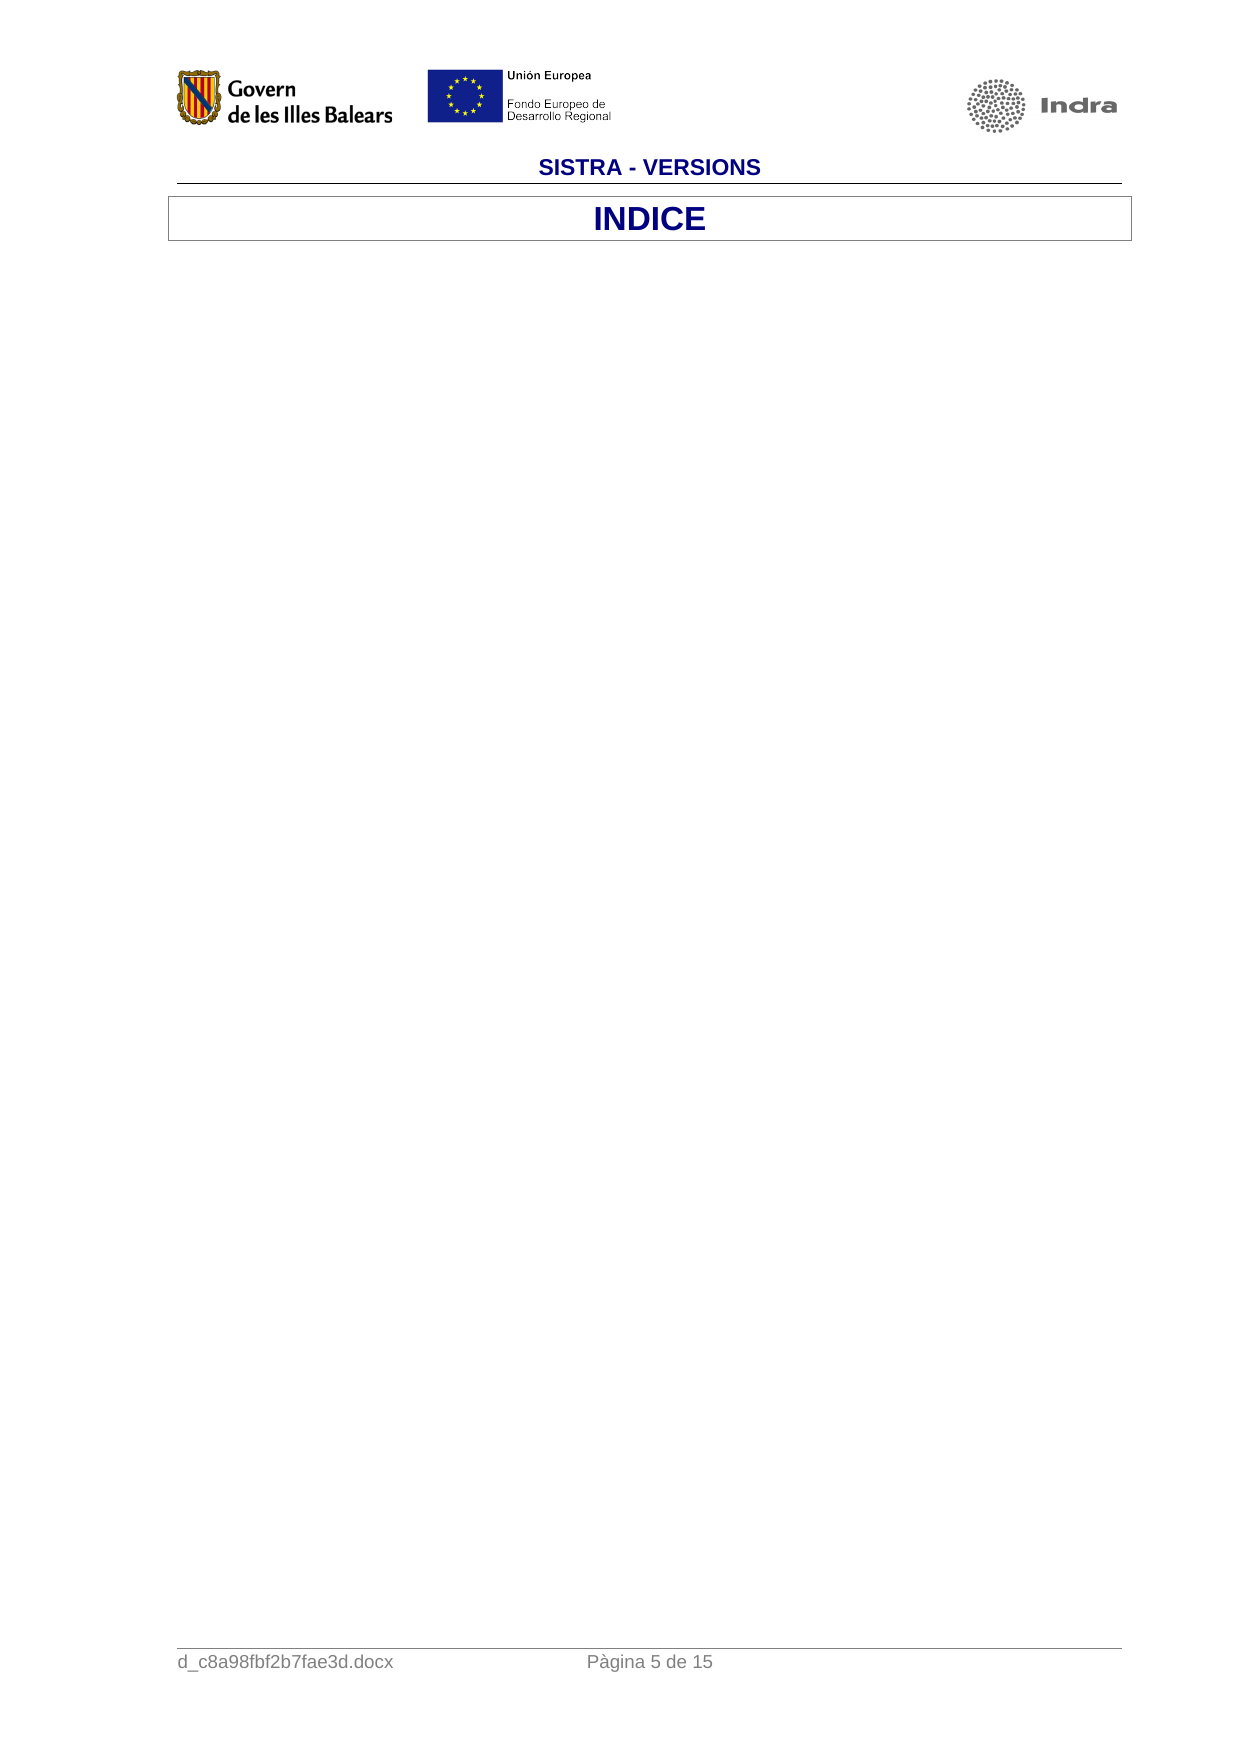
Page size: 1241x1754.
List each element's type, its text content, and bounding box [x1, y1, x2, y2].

picture [421, 67, 611, 125]
picture [176, 70, 393, 125]
text INDICE [169, 197, 1131, 240]
